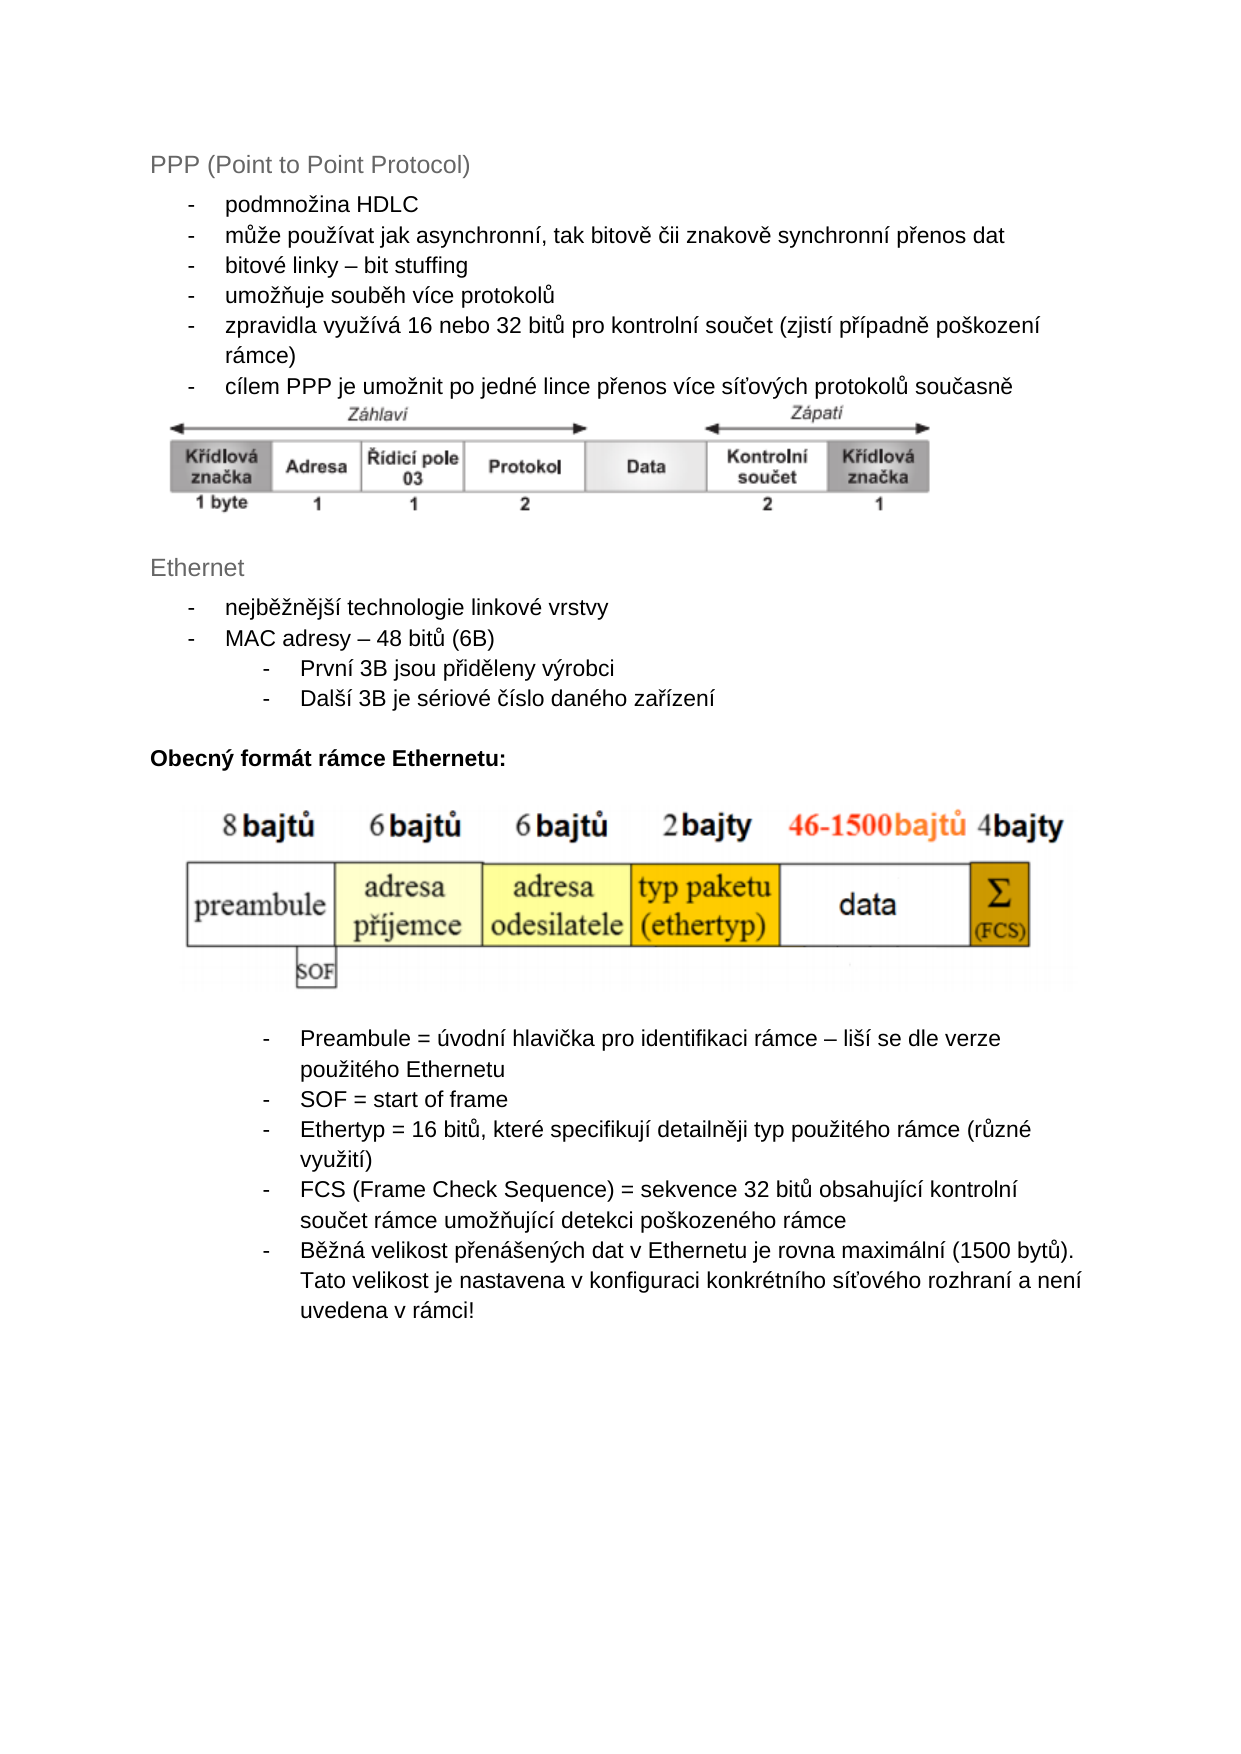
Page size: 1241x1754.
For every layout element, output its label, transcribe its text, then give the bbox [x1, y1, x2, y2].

list Preambule = úvodní hlavička pro identifikaci rámce – liší se dle verze použitého Ethernetu [262, 1025, 1090, 1082]
list Běžná velikost přenášených dat v Ethernetu je rovna maximální (1500 bytů). Tato velikost je nastavena v konfiguraci konkrétního síťového rozhraní a není uvedena v rámci! [262, 1237, 1090, 1324]
text Obecný formát rámce Ethernetu: [150, 745, 1090, 772]
list umožňuje souběh více protokolů [187, 282, 1090, 308]
list nejběžnější technologie linkové vrstvy [187, 594, 1090, 621]
list zpravidla využívá 16 nebo 32 bitů pro kontrolní součet (zjistí případně poškození rámce) [187, 312, 1090, 369]
list První 3B jsou přiděleny výrobci [262, 655, 1090, 681]
list SOF = start of frame [262, 1086, 1090, 1112]
subtitle Ethernet [150, 553, 1090, 582]
list bitové linky – bit stuffing [187, 252, 1090, 278]
picture [162, 805, 1078, 992]
list podmnožina HDLC [187, 191, 1090, 218]
list FCS (Frame Check Sequence) = sekvence 32 bitů obsahující kontrolní součet rámce umožňující detekci poškozeného rámce [262, 1176, 1090, 1233]
list Ethertyp = 16 bitů, které specifikují detailněji typ použitého rámce (různé využití) [262, 1116, 1090, 1173]
picture [150, 402, 947, 520]
list MAC adresy – 48 bitů (6B) [187, 624, 1090, 651]
list Další 3B je sériové číslo daného zařízení [262, 685, 1090, 711]
subtitle PPP (Point to Point Protocol) [150, 150, 1090, 179]
list může používat jak asynchronní, tak bitově čii znakově synchronní přenos dat [187, 222, 1090, 248]
list cílem PPP je umožnit po jedné lince přenos více síťových protokolů současně [187, 373, 1090, 399]
